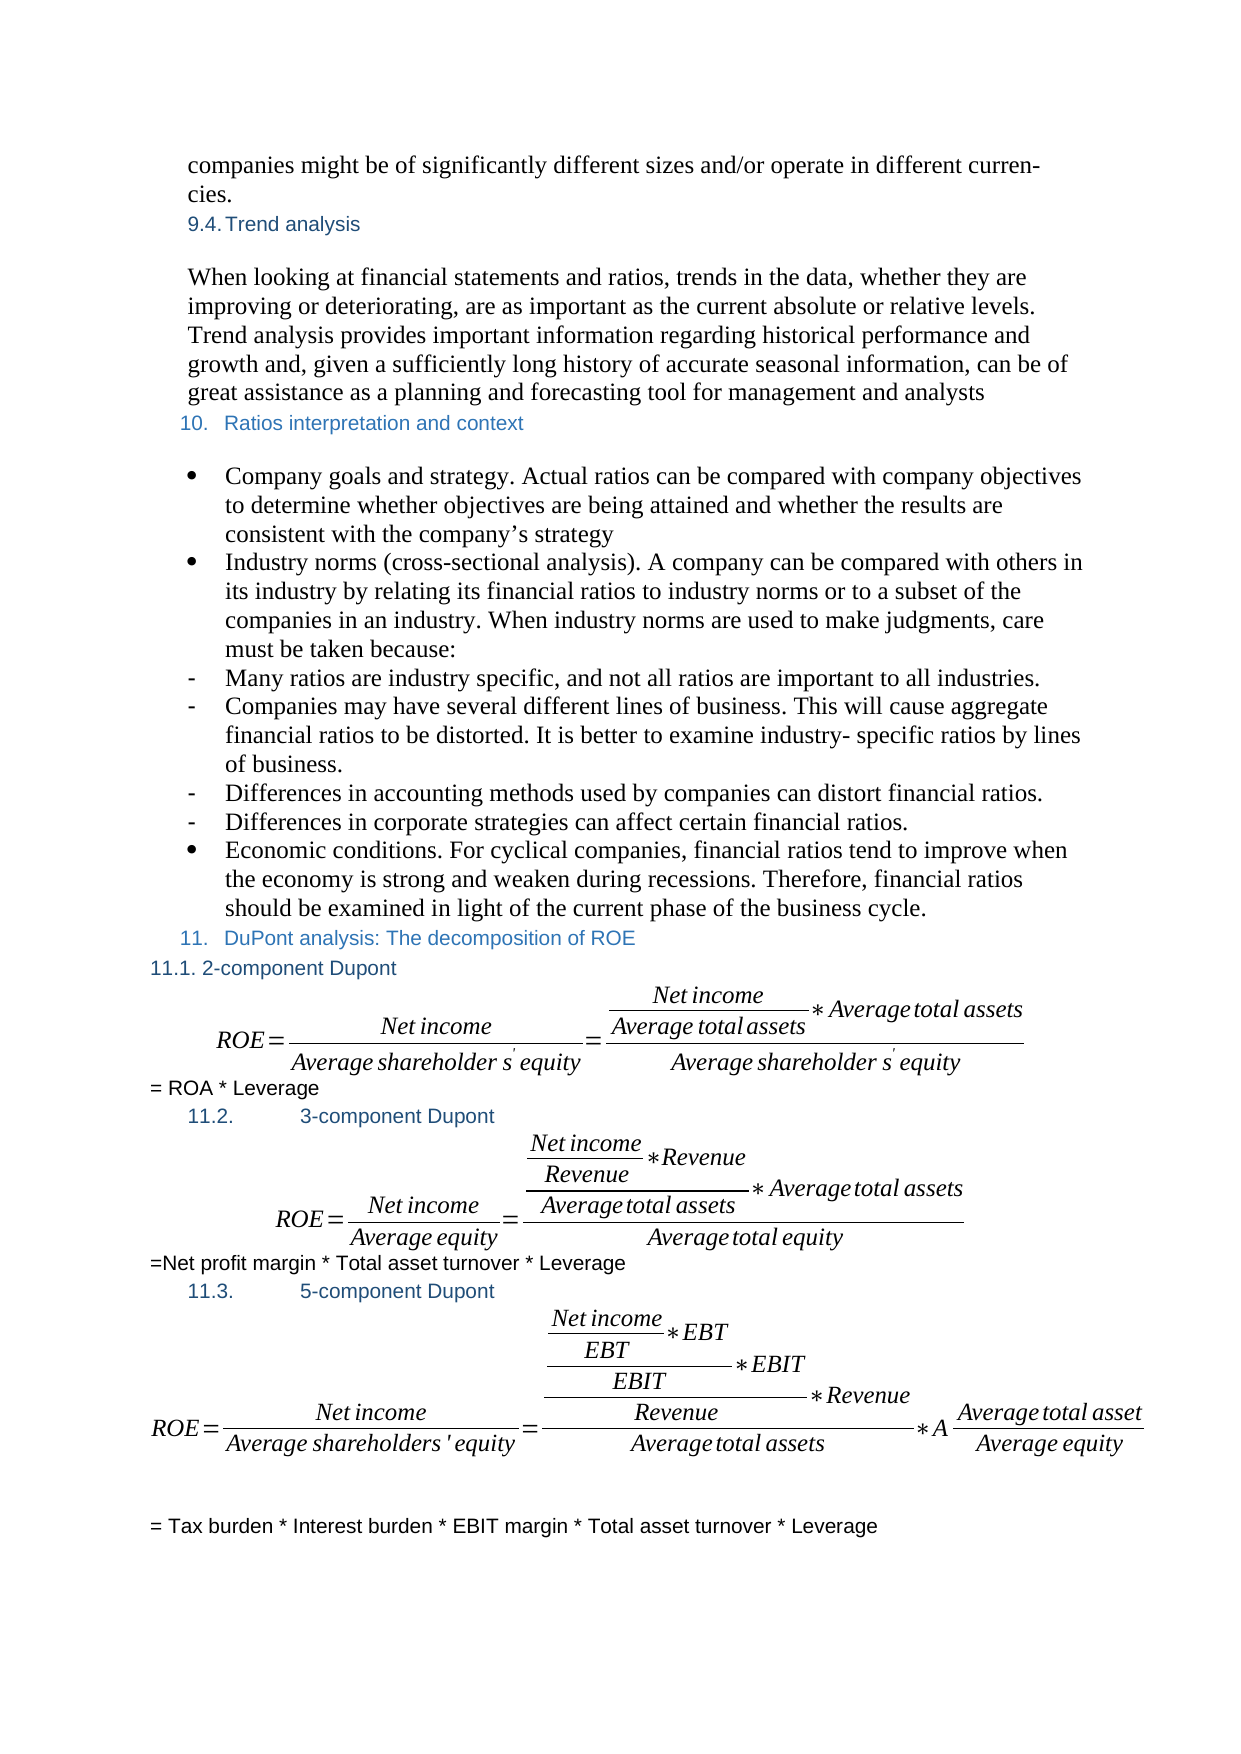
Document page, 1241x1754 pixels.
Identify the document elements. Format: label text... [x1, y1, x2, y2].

list Company goals and strategy. Actual ratios can be compared with company objectives to determine whether objectives are being attained and whether the results are consistent with the company’s strategy [187, 461, 1090, 547]
text =Net profit margin * Total asset turnover * Leverage [150, 1251, 1090, 1275]
subtitle 5-component Dupont [187, 1279, 1090, 1303]
list Differences in corporate strategies can affect certain financial ratios. [187, 807, 1090, 835]
text = Tax burden * Interest burden * EBIT margin * Total asset turnover * Leverage [150, 1513, 1090, 1537]
subtitle 11.1. 2-component Dupont [150, 956, 1090, 980]
list Differences in accounting methods used by companies can distort financial ratios. [187, 778, 1090, 807]
subtitle Trend analysis [187, 212, 1090, 236]
subtitle Ratios interpretation and context [179, 410, 1090, 434]
list Companies may have several different lines of business. This will cause aggregate financial ratios to be distorted. It is better to examine industry- specific ratios by lines of business. [187, 691, 1090, 778]
text = ROA * Leverage [150, 1075, 1090, 1099]
list Economic conditions. For cyclical companies, financial ratios tend to improve when the economy is strong and weaken during recessions. Therefore, financial ratios should be examined in light of the current phase of the business cycle. [187, 835, 1090, 922]
list Many ratios are industry specific, and not all ratios are important to all industries. [187, 662, 1090, 691]
list Industry norms (cross-sectional analysis). A company can be compared with others in its industry by relating its financial ratios to industry norms or to a subset of the companies in an industry. When industry norms are used to make judgments, care must be taken because: [187, 547, 1090, 662]
text When looking at financial statements and ratios, trends in the data, whether they are improving or deteriorating, are as important as the current absolute or relative levels. Trend analysis provides important information regarding historical performance and growth and, given a sufficiently long history of accurate seasonal information, can be of great assistance as a planning and forecasting tool for management and analysts [187, 262, 1090, 406]
subtitle 3-component Dupont [187, 1103, 1090, 1127]
subtitle DuPont analysis: The decomposition of ROE [179, 926, 1090, 950]
